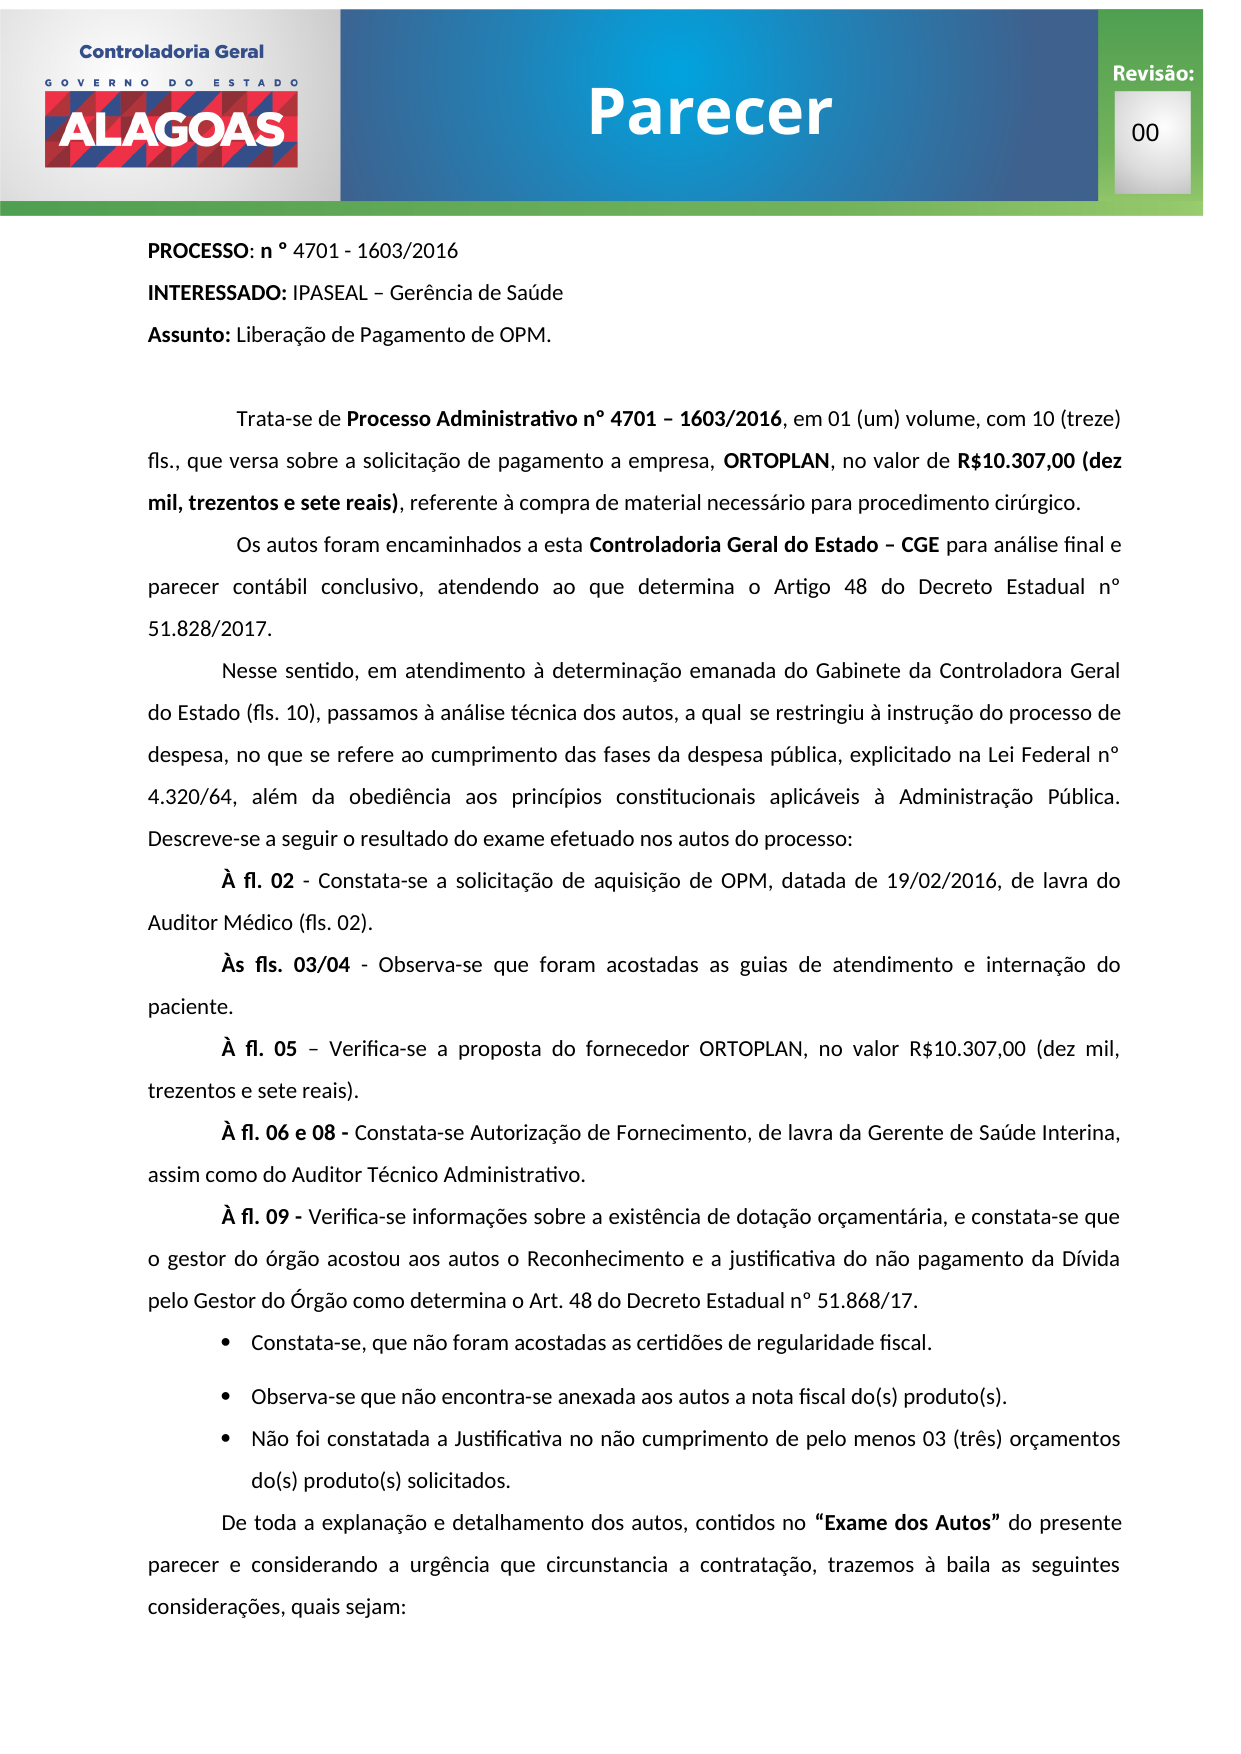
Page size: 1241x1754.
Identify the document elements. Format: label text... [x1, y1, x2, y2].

text Os autos foram encaminhados a esta Controladoria Geral do Estado – CGE para análise final e parecer contábil conclusivo, atendendo ao que determina o Artigo 48 do Decreto Estadual nº 51.828/2017. [148, 530, 1122, 642]
text INTERESSADO: IPASEAL – Gerência de Saúde [148, 278, 1122, 306]
text Nesse sentido, em atendimento à determinação emanada do Gabinete da Controladora Geral do Estado (fls. 10), passamos à análise técnica dos autos, a qual se restringiu à instrução do processo de despesa, no que se refere ao cumprimento das fases da despesa pública, explicitado na Lei Federal nº 4.320/64, além da obediência aos princípios constitucionais aplicáveis à Administração Pública. Descreve-se a seguir o resultado do exame efetuado nos autos do processo: [148, 656, 1122, 852]
text PROCESSO: n º 4701 - 1603/2016 [148, 236, 1122, 264]
text Às fls. 03/04 - Observa-se que foram acostadas as guias de atendimento e internação do paciente. [148, 950, 1122, 1020]
text De toda a explanação e detalhamento dos autos, contidos no “Exame dos Autos” do presente parecer e considerando a urgência que circunstancia a contratação, trazemos à baila as seguintes considerações, quais sejam: [148, 1508, 1122, 1620]
picture [0, 9, 1204, 216]
text Assunto: Liberação de Pagamento de OPM. [148, 320, 1122, 348]
text À fl. 05 – Verifica-se a proposta do fornecedor ORTOPLAN, no valor R$10.307,00 (dez mil, trezentos e sete reais). [148, 1034, 1122, 1104]
text À fl. 09 - Verifica-se informações sobre a existência de dotação orçamentária, e constata-se que o gestor do órgão acostou aos autos o Reconhecimento e a justificativa do não pagamento da Dívida pelo Gestor do Órgão como determina o Art. 48 do Decreto Estadual nº 51.868/17. [148, 1202, 1122, 1314]
list Constata-se, que não foram acostadas as certidões de regularidade fiscal. [222, 1328, 1122, 1356]
text Trata-se de Processo Administrativo nº 4701 – 1603/2016, em 01 (um) volume, com 10 (treze) fls., que versa sobre a solicitação de pagamento a empresa, ORTOPLAN, no valor de R$10.307,00 (dez mil, trezentos e sete reais), referente à compra de material necessário para procedimento cirúrgico. [148, 404, 1122, 516]
text À fl. 06 e 08 - Constata-se Autorização de Fornecimento, de lavra da Gerente de Saúde Interina, assim como do Auditor Técnico Administrativo. [148, 1118, 1122, 1188]
text À fl. 02 - Constata-se a solicitação de aquisição de OPM, datada de 19/02/2016, de lavra do Auditor Médico (fls. 02). [148, 866, 1122, 936]
list Não foi constatada a Justificativa no não cumprimento de pelo menos 03 (três) orçamentos do(s) produto(s) solicitados. [222, 1424, 1122, 1494]
list Observa-se que não encontra-se anexada aos autos a nota fiscal do(s) produto(s). [222, 1382, 1122, 1410]
